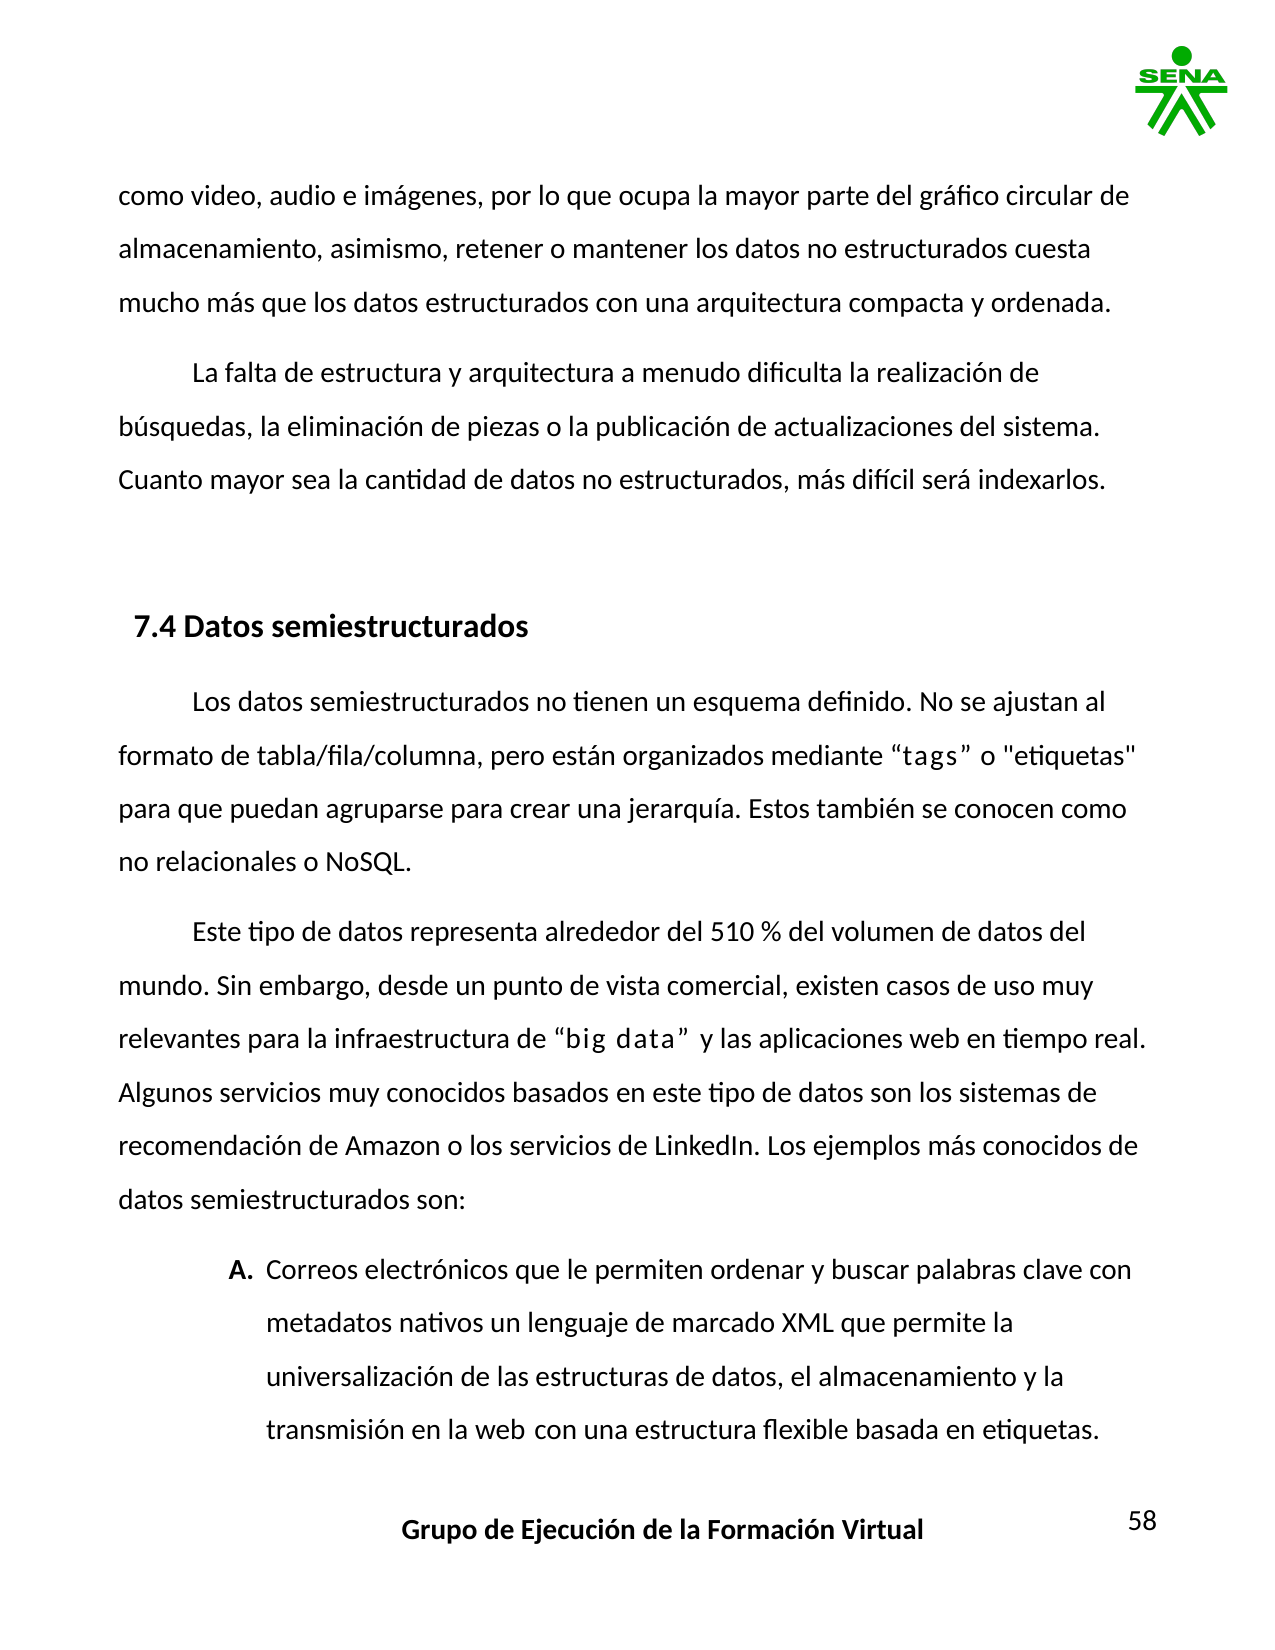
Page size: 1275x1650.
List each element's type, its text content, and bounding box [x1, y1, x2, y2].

text La falta de estructura y arquitectura a menudo dificulta la realización de búsquedas, la eliminación de piezas o la publicación de actualizaciones del sistema. Cuanto mayor sea la cantidad de datos no estructurados, más difícil será indexarlos. [118, 354, 1157, 497]
list Correos electrónicos que le permiten ordenar y buscar palabras clave con metadatos nativos un lenguaje de marcado XML que permite la universalización de las estructuras de datos, el almacenamiento y la transmisión en la web con una estructura flexible basada en etiquetas. [228, 1251, 1157, 1447]
text Este tipo de datos representa alrededor del 510 % del volumen de datos del mundo. Sin embargo, desde un punto de vista comercial, existen casos de uso muy relevantes para la infraestructura de “big data” y las aplicaciones web en tiempo real. Algunos servicios muy conocidos basados ​​en este tipo de datos son los sistemas de recomendación de Amazon o los servicios de LinkedIn. Los ejemplos más conocidos de datos semiestructurados son: [118, 913, 1157, 1216]
text Los datos semiestructurados no tienen un esquema definido. No se ajustan al formato de tabla/fila/columna, pero están organizados mediante “tags” o "etiquetas" para que puedan agruparse para crear una jerarquía. Estos también se conocen como no relacionales o NoSQL. [118, 683, 1157, 879]
subtitle 7.4 Datos semiestructurados [118, 605, 1157, 646]
picture [1135, 46, 1228, 136]
